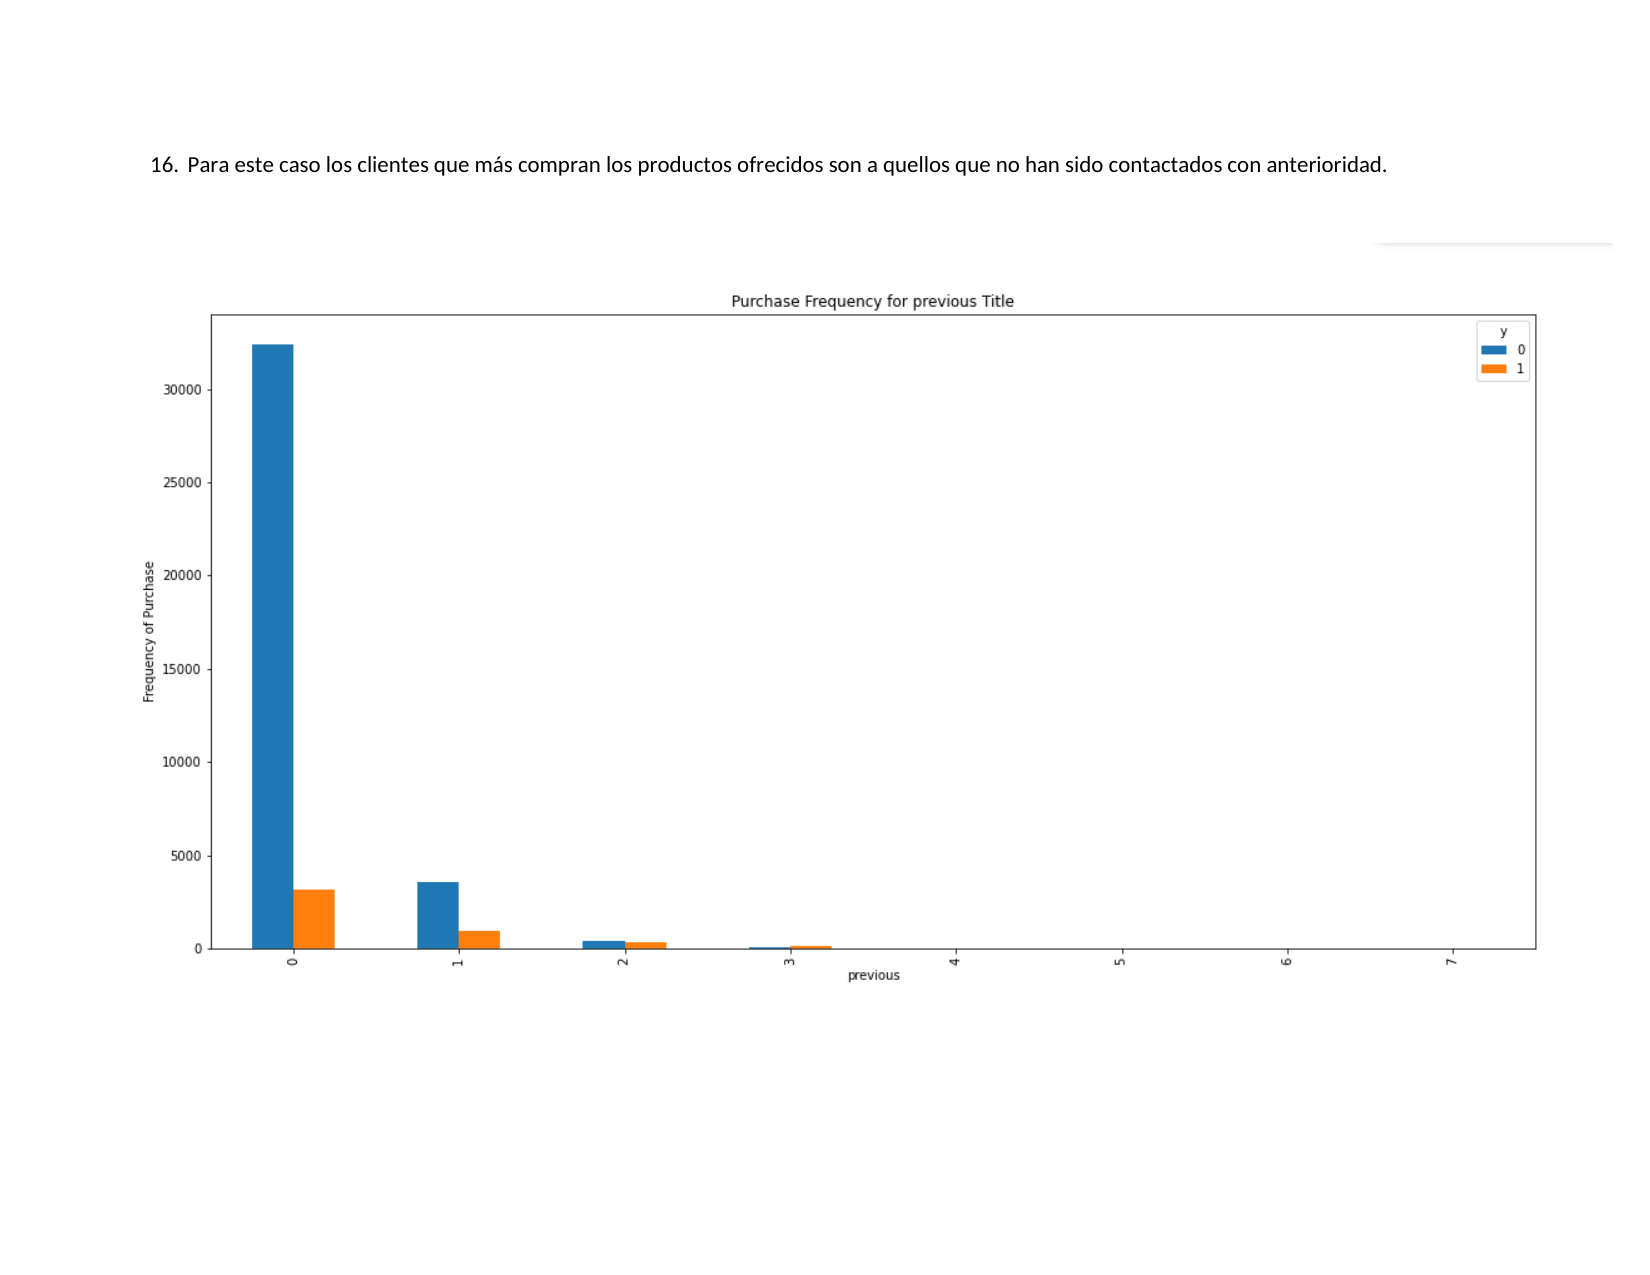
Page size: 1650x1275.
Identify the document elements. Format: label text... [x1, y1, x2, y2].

list Para este caso los clientes que más compran los productos ofrecidos son a quellos que no han sido contactados con anterioridad. [150, 150, 1537, 178]
picture [112, 243, 1613, 1010]
